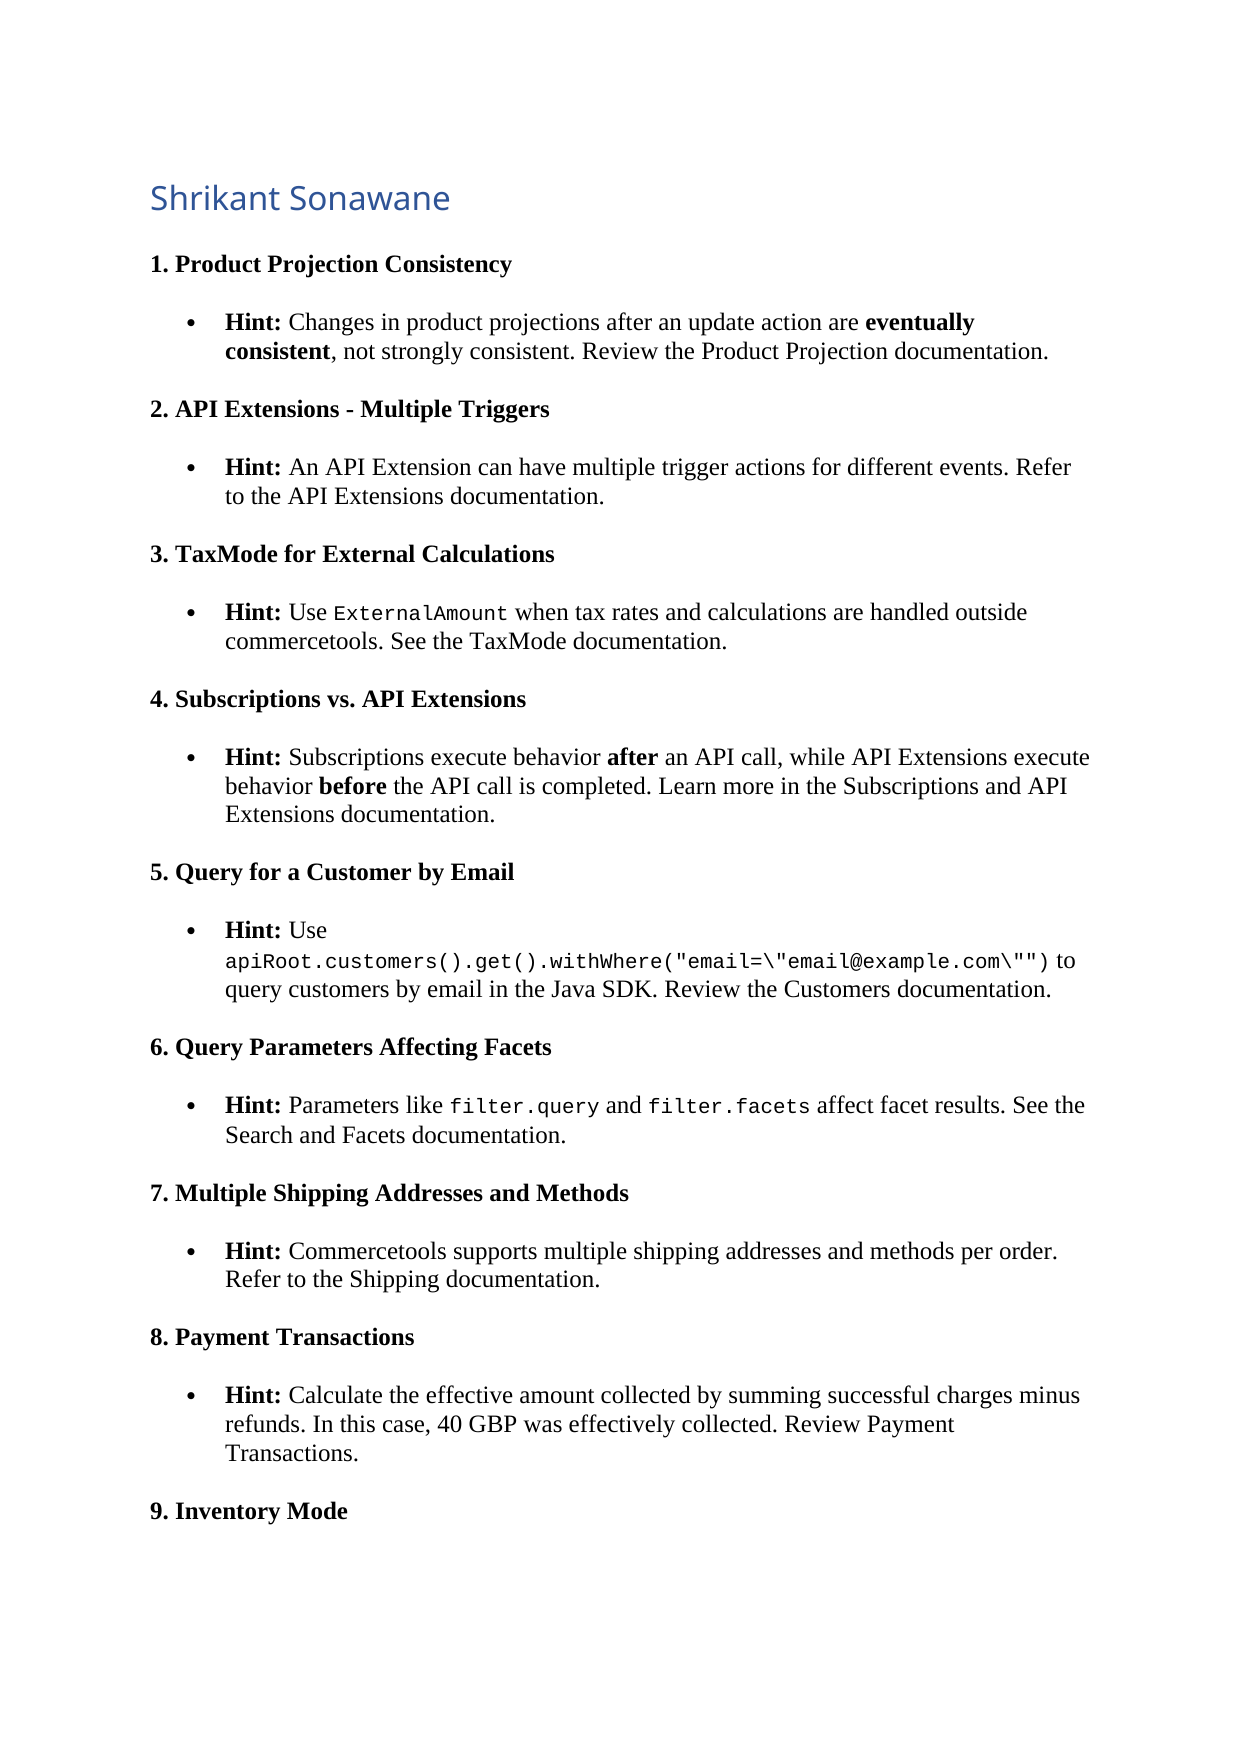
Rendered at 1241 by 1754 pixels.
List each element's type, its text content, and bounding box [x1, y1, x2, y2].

list Hint: An API Extension can have multiple trigger actions for different events. Refer to the API Extensions documentation. [187, 452, 1090, 509]
text 6. Query Parameters Affecting Facets [150, 1032, 1090, 1061]
list Hint: Parameters like filter.query and filter.facets affect facet results. See the Search and Facets documentation. [187, 1090, 1090, 1149]
text 4. Subscriptions vs. API Extensions [150, 684, 1090, 713]
list Hint: Use apiRoot.customers().get().withWhere("email=\"email@example.com\"") to query customers by email in the Java SDK. Review the Customers documentation. [187, 915, 1090, 1003]
text 8. Payment Transactions [150, 1322, 1090, 1351]
list Hint: Subscriptions execute behavior after an API call, while API Extensions execute behavior before the API call is completed. Learn more in the Subscriptions and API Extensions documentation. [187, 742, 1090, 828]
list Hint: Commercetools supports multiple shipping addresses and methods per order. Refer to the Shipping documentation. [187, 1236, 1090, 1293]
text 7. Multiple Shipping Addresses and Methods [150, 1178, 1090, 1207]
list Hint: Changes in product projections after an update action are eventually consistent, not strongly consistent. Review the Product Projection documentation. [187, 307, 1090, 365]
list Hint: Use ExternalAmount when tax rates and calculations are handled outside commercetools. See the TaxMode documentation. [187, 597, 1090, 655]
text 9. Inventory Mode [150, 1496, 1090, 1524]
list Hint: Calculate the effective amount collected by summing successful charges minus refunds. In this case, 40 GBP was effectively collected. Review Payment Transactions. [187, 1380, 1090, 1467]
text 2. API Extensions - Multiple Triggers [150, 394, 1090, 423]
text 5. Query for a Customer by Email [150, 857, 1090, 886]
subtitle Shrikant Sonawane [150, 175, 1090, 220]
text 1. Product Projection Consistency [150, 249, 1090, 278]
text 3. TaxMode for External Calculations [150, 539, 1090, 567]
